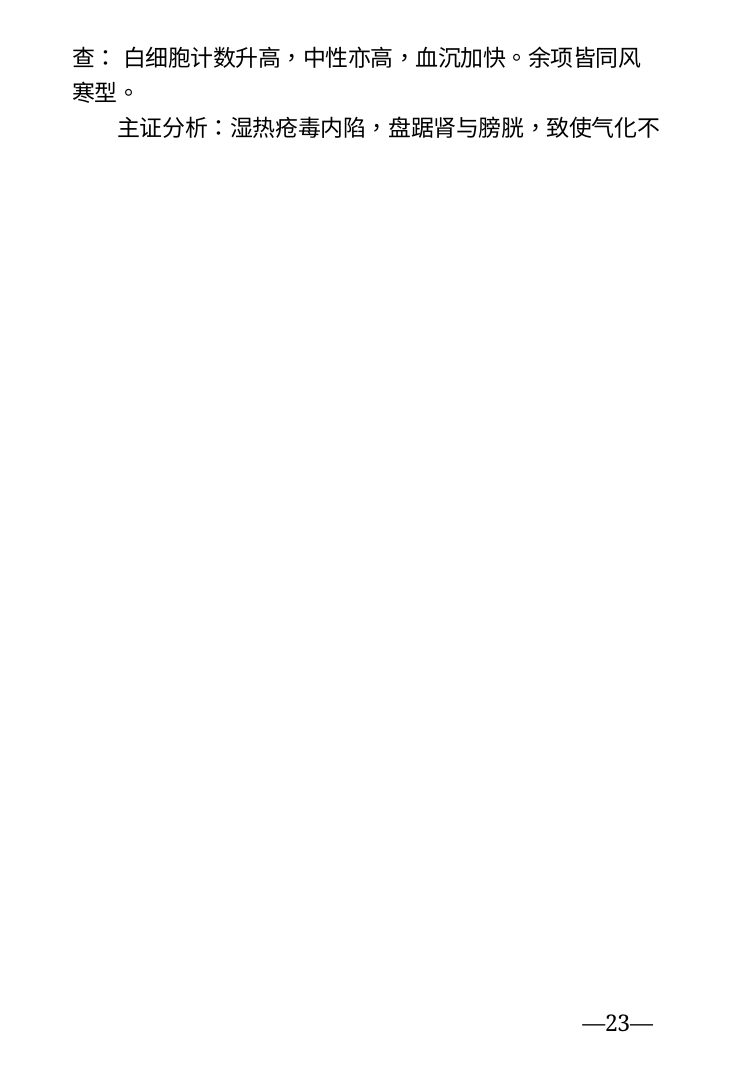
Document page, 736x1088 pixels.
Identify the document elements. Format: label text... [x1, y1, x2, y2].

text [72, 42, 659, 108]
text 主证分析：湿热疮毒内陷，盘踞肾与膀胱，致使气化不 [72, 113, 660, 142]
